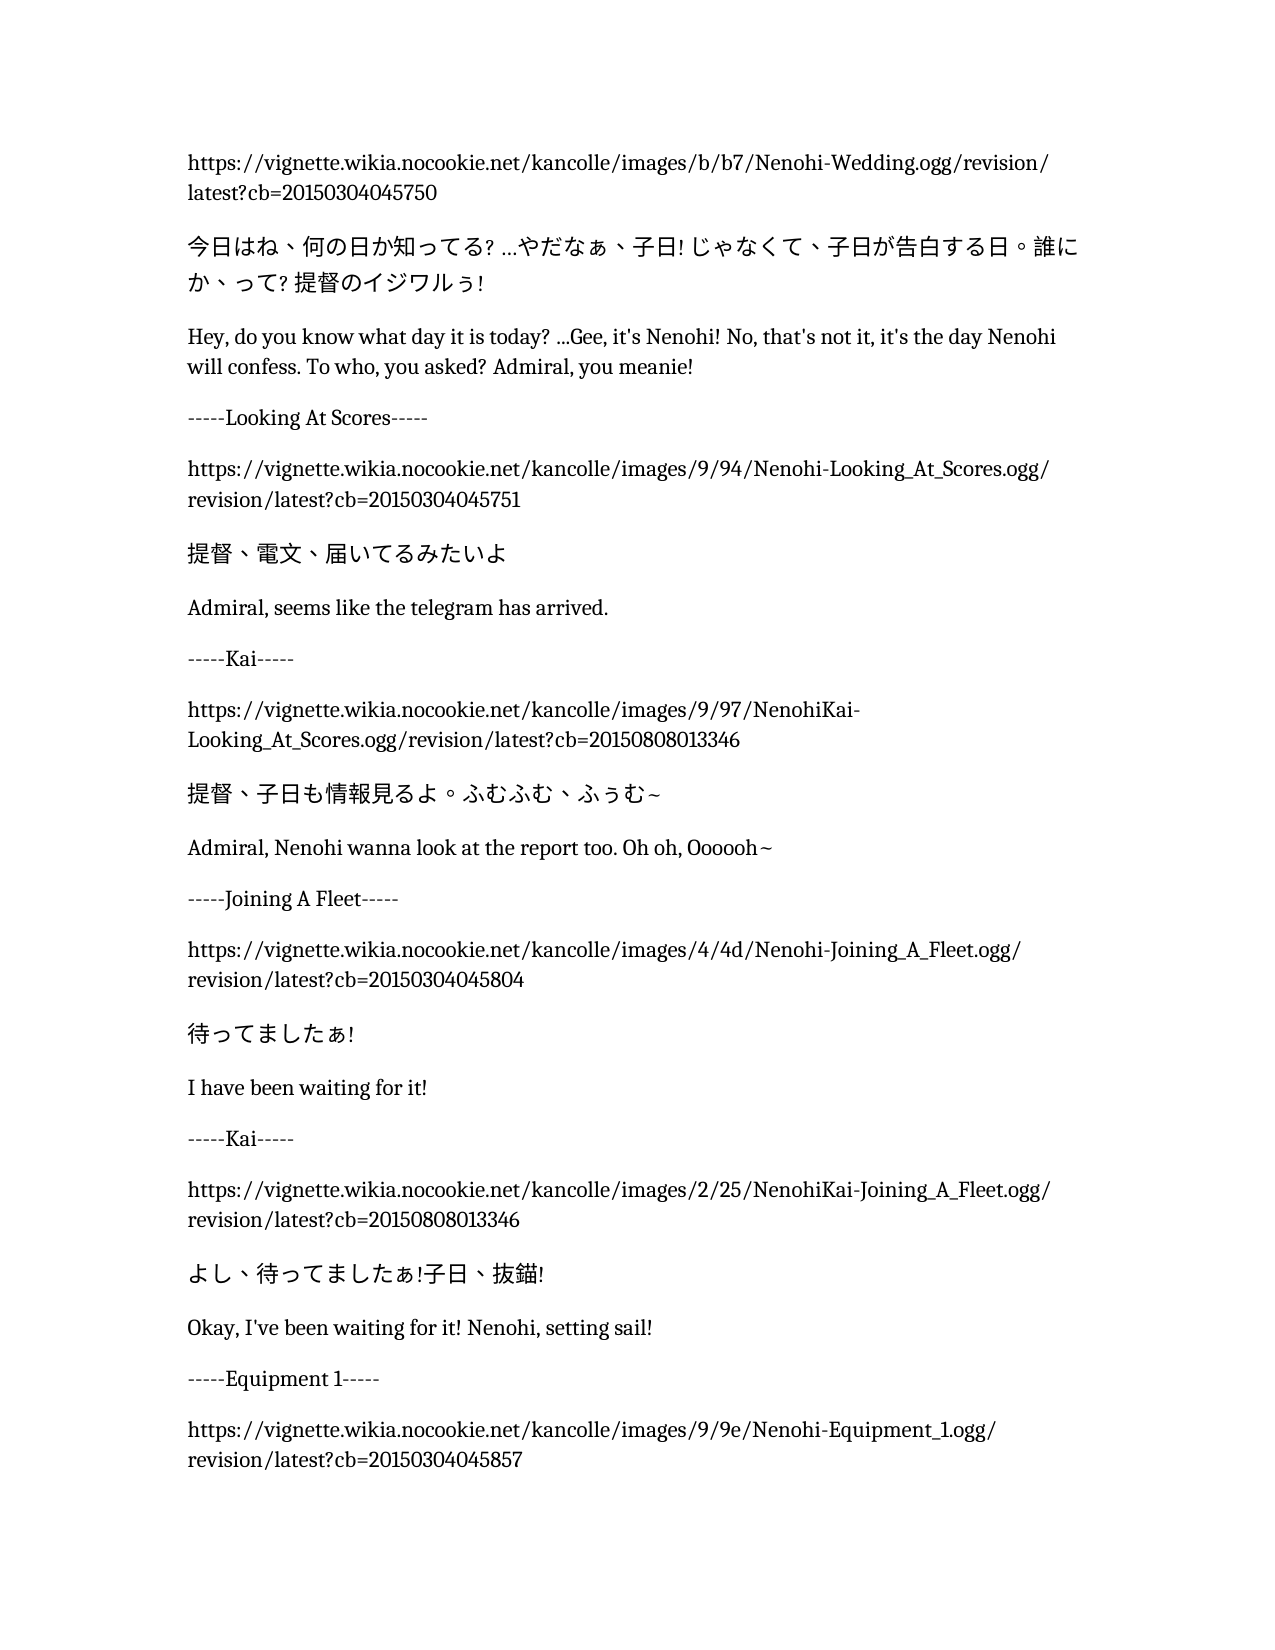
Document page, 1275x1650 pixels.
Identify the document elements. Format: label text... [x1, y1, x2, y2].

text https://vignette.wikia.nocookie.net/kancolle/images/b/b7/Nenohi-Wedding.ogg/revision/latest?cb=20150304045750 [187, 150, 1087, 207]
text https://vignette.wikia.nocookie.net/kancolle/images/2/25/NenohiKai-Joining_A_Fleet.ogg/revision/latest?cb=20150808013346 [187, 1177, 1087, 1233]
text Admiral, seems like the telegram has arrived. [187, 594, 1087, 621]
text 待ってましたぁ! [187, 1018, 1087, 1049]
text 提督、子日も情報見るよ。ふむふむ、ふぅむ~ [187, 778, 1087, 809]
text 提督、電文、届いてるみたいよ [187, 537, 1087, 569]
text -----Kai----- [187, 645, 1087, 672]
text -----Looking At Scores----- [187, 405, 1087, 432]
text Hey, do you know what day it is today? ...Gee, it's Nenohi! No, that's not it, it's the day Nenohi will confess. To who, you asked? Admiral, you meanie! [187, 324, 1087, 381]
text https://vignette.wikia.nocookie.net/kancolle/images/9/9e/Nenohi-Equipment_1.ogg/revision/latest?cb=20150304045857 [187, 1417, 1087, 1473]
text 今日はね、何の日か知ってる? …やだなぁ、子日! じゃなくて、子日が告白する日。誰にか、って? 提督のイジワルぅ! [187, 231, 1087, 298]
text https://vignette.wikia.nocookie.net/kancolle/images/4/4d/Nenohi-Joining_A_Fleet.ogg/revision/latest?cb=20150304045804 [187, 936, 1087, 993]
text I have been waiting for it! [187, 1074, 1087, 1101]
text -----Joining A Fleet----- [187, 885, 1087, 912]
text よし、待ってましたぁ!子日、抜錨! [187, 1258, 1087, 1289]
text https://vignette.wikia.nocookie.net/kancolle/images/9/97/NenohiKai-Looking_At_Scores.ogg/revision/latest?cb=20150808013346 [187, 696, 1087, 753]
text https://vignette.wikia.nocookie.net/kancolle/images/9/94/Nenohi-Looking_At_Scores.ogg/revision/latest?cb=20150304045751 [187, 456, 1087, 513]
text Admiral, Nenohi wanna look at the report too. Oh oh, Oooooh~ [187, 834, 1087, 861]
text Okay, I've been waiting for it! Nenohi, setting sail! [187, 1314, 1087, 1341]
text -----Equipment 1----- [187, 1366, 1087, 1392]
text -----Kai----- [187, 1126, 1087, 1152]
